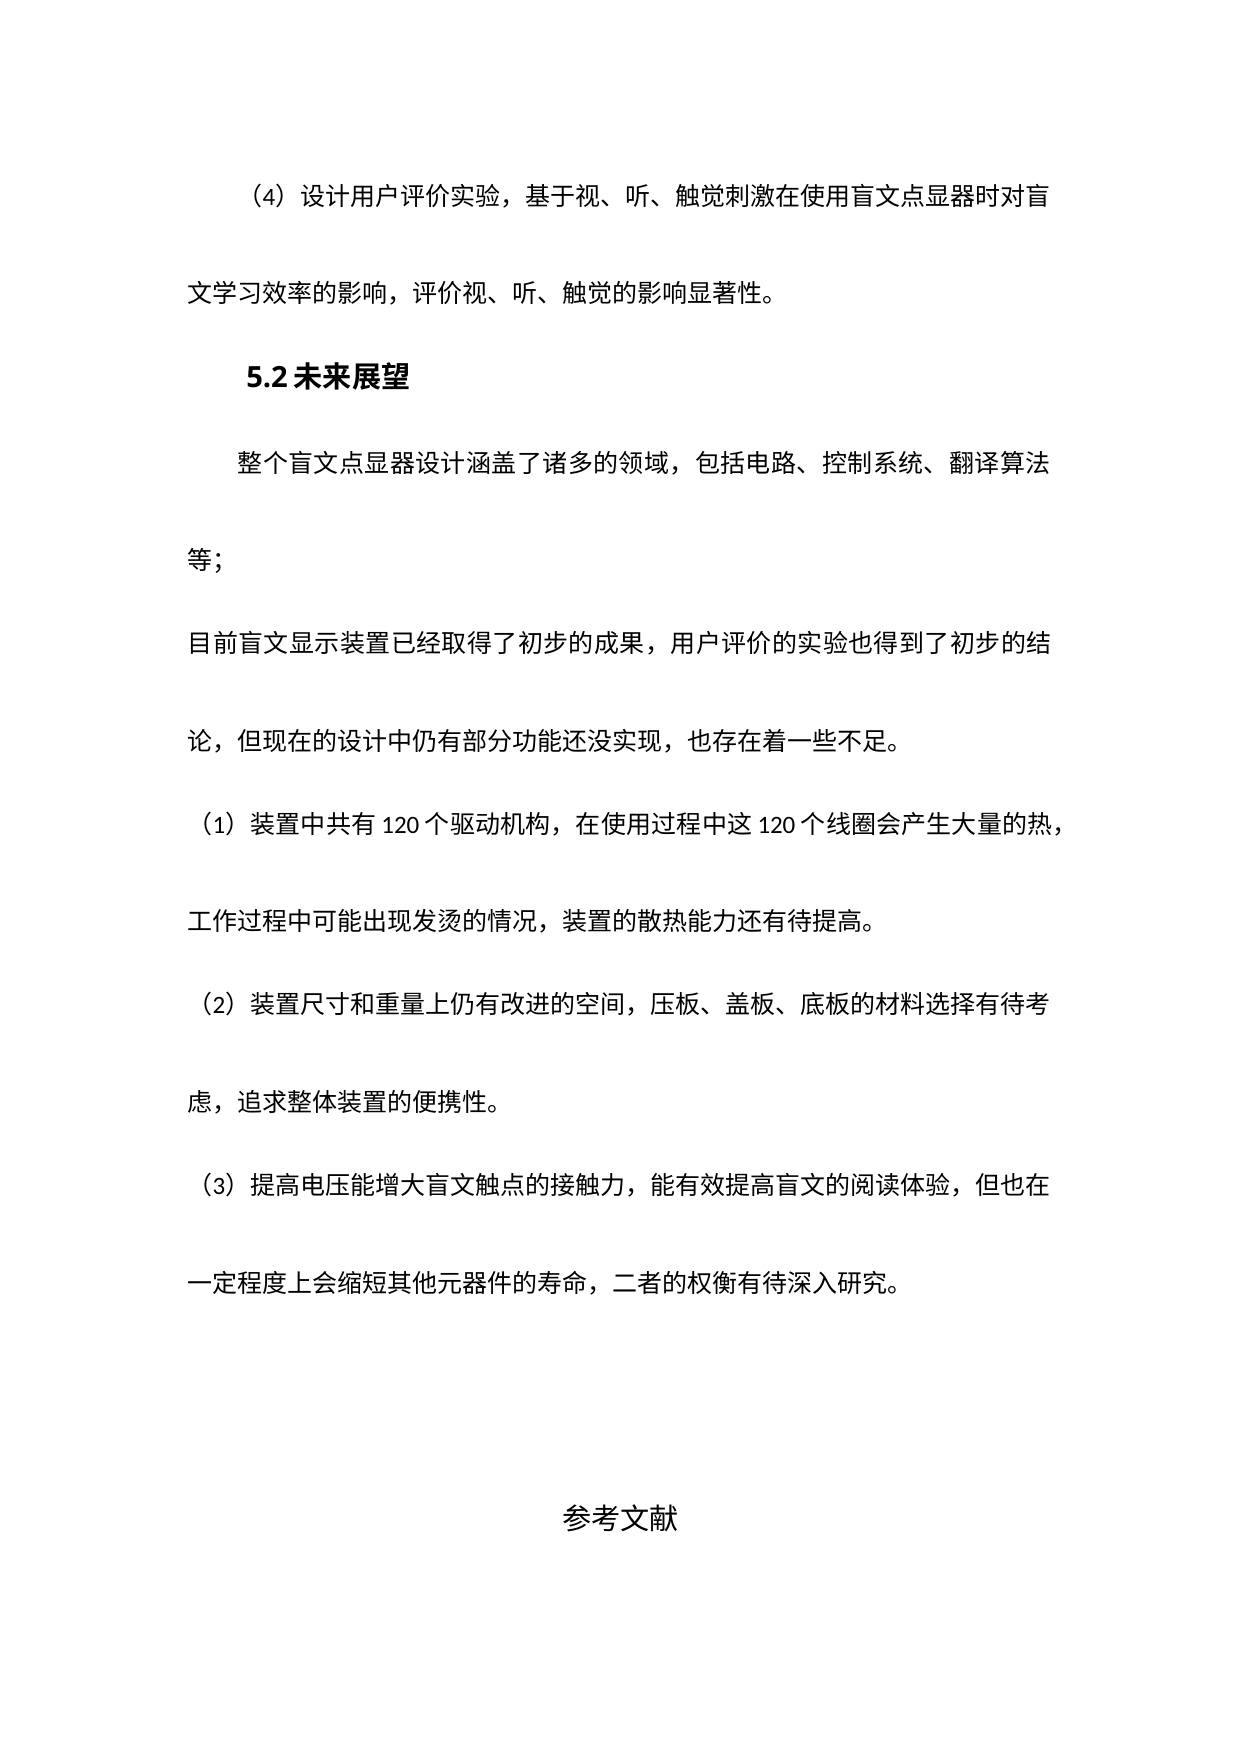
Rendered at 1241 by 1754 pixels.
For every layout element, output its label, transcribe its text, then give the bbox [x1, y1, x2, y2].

text 整个盲文点显器设计涵盖了诸多的领域，包括电路、控制系统、翻译算法等； [187, 429, 1053, 591]
list 装置中共有120个驱动机构，在使用过程中这120个线圈会产生大量的热，工作过程中可能出现发烫的情况，装置的散热能力还有待提高。 [187, 790, 1053, 952]
text 5.2未来展望 [187, 343, 1053, 408]
list 设计用户评价实验，基于视、听、触觉刺激在使用盲文点显器时对盲文学习效率的影响，评价视、听、触觉的影响显著性。 [187, 162, 1053, 324]
text 目前盲文显示装置已经取得了初步的成果，用户评价的实验也得到了初步的结论，但现在的设计中仍有部分功能还没实现，也存在着一些不足。 [187, 609, 1053, 772]
text 参考文献 [187, 1484, 1053, 1549]
list 提高电压能增大盲文触点的接触力，能有效提高盲文的阅读体验，但也在一定程度上会缩短其他元器件的寿命，二者的权衡有待深入研究。 [187, 1151, 1053, 1314]
list 装置尺寸和重量上仍有改进的空间，压板、盖板、底板的材料选择有待考虑，追求整体装置的便携性。 [187, 971, 1053, 1133]
